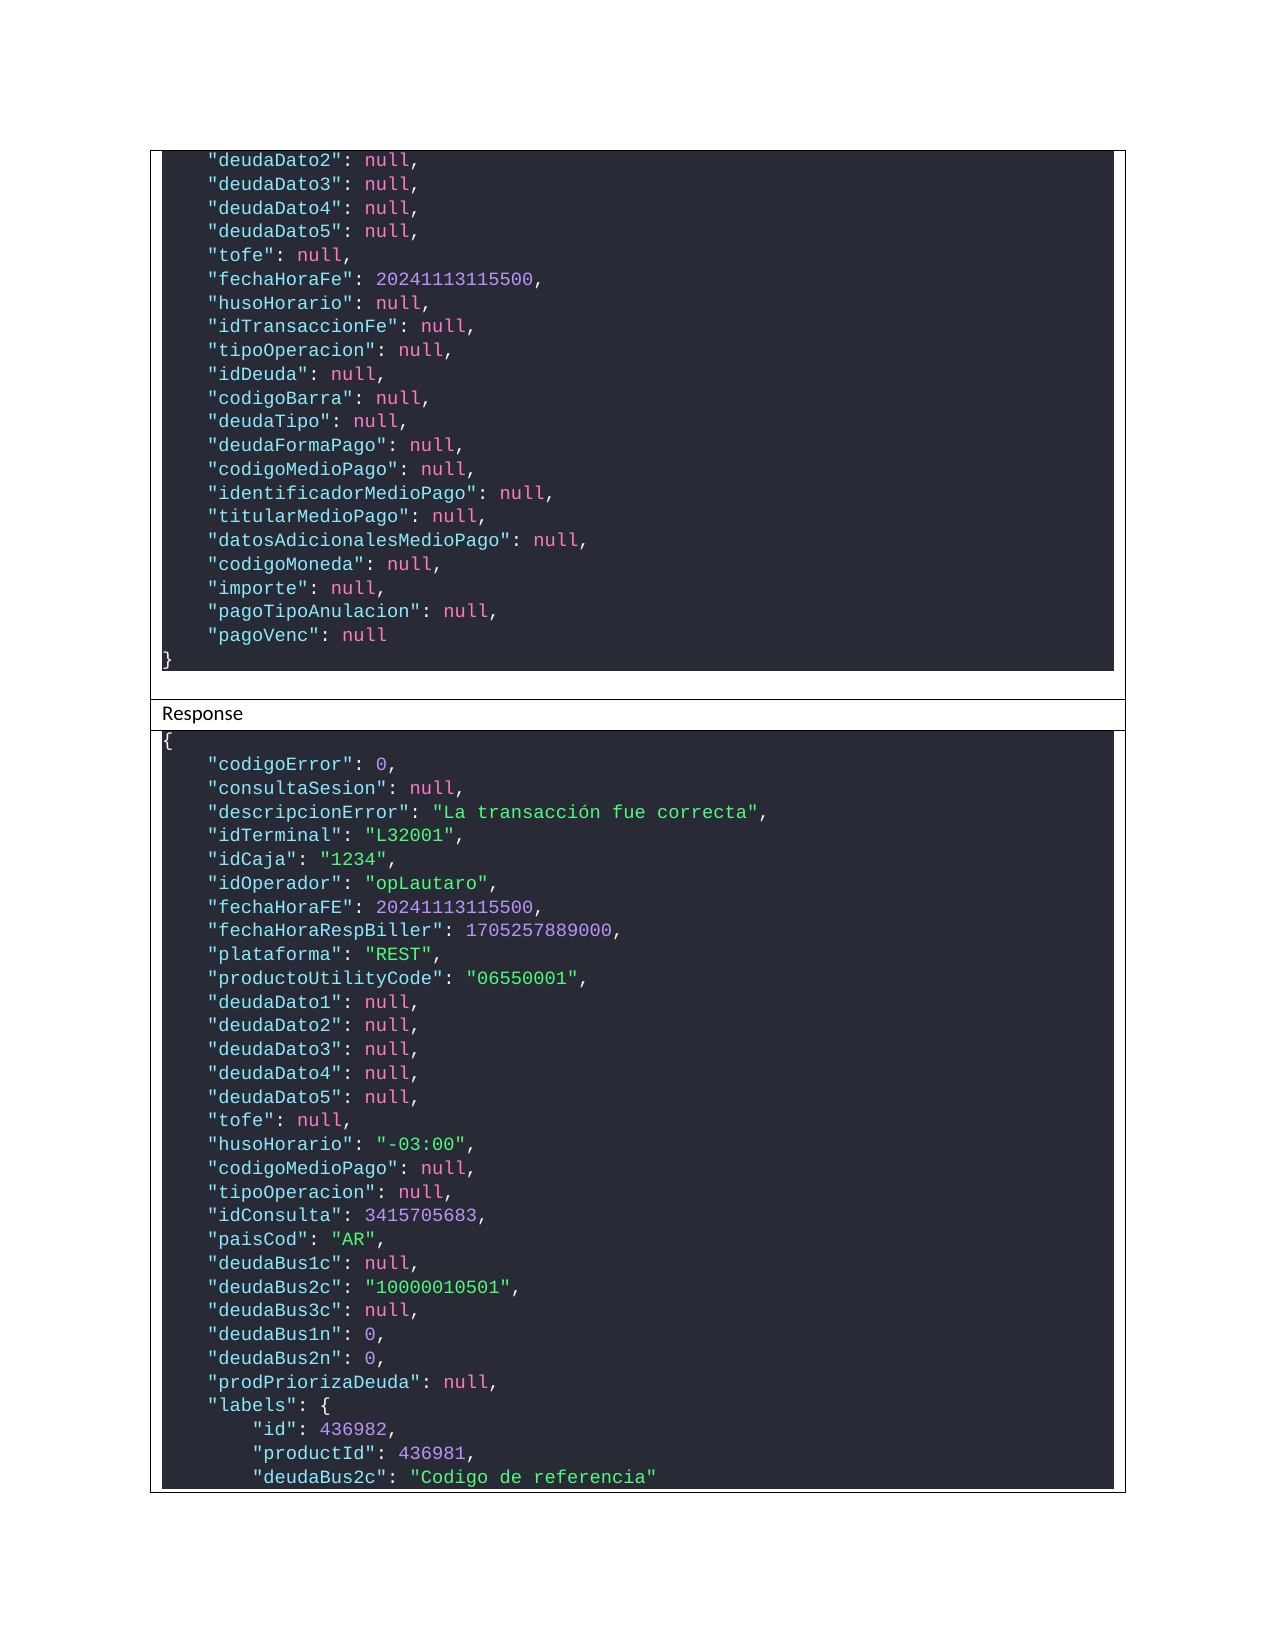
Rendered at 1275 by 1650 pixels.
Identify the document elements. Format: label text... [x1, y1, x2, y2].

table_cell Response [151, 700, 1125, 730]
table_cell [151, 731, 1125, 1492]
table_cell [151, 151, 1125, 699]
